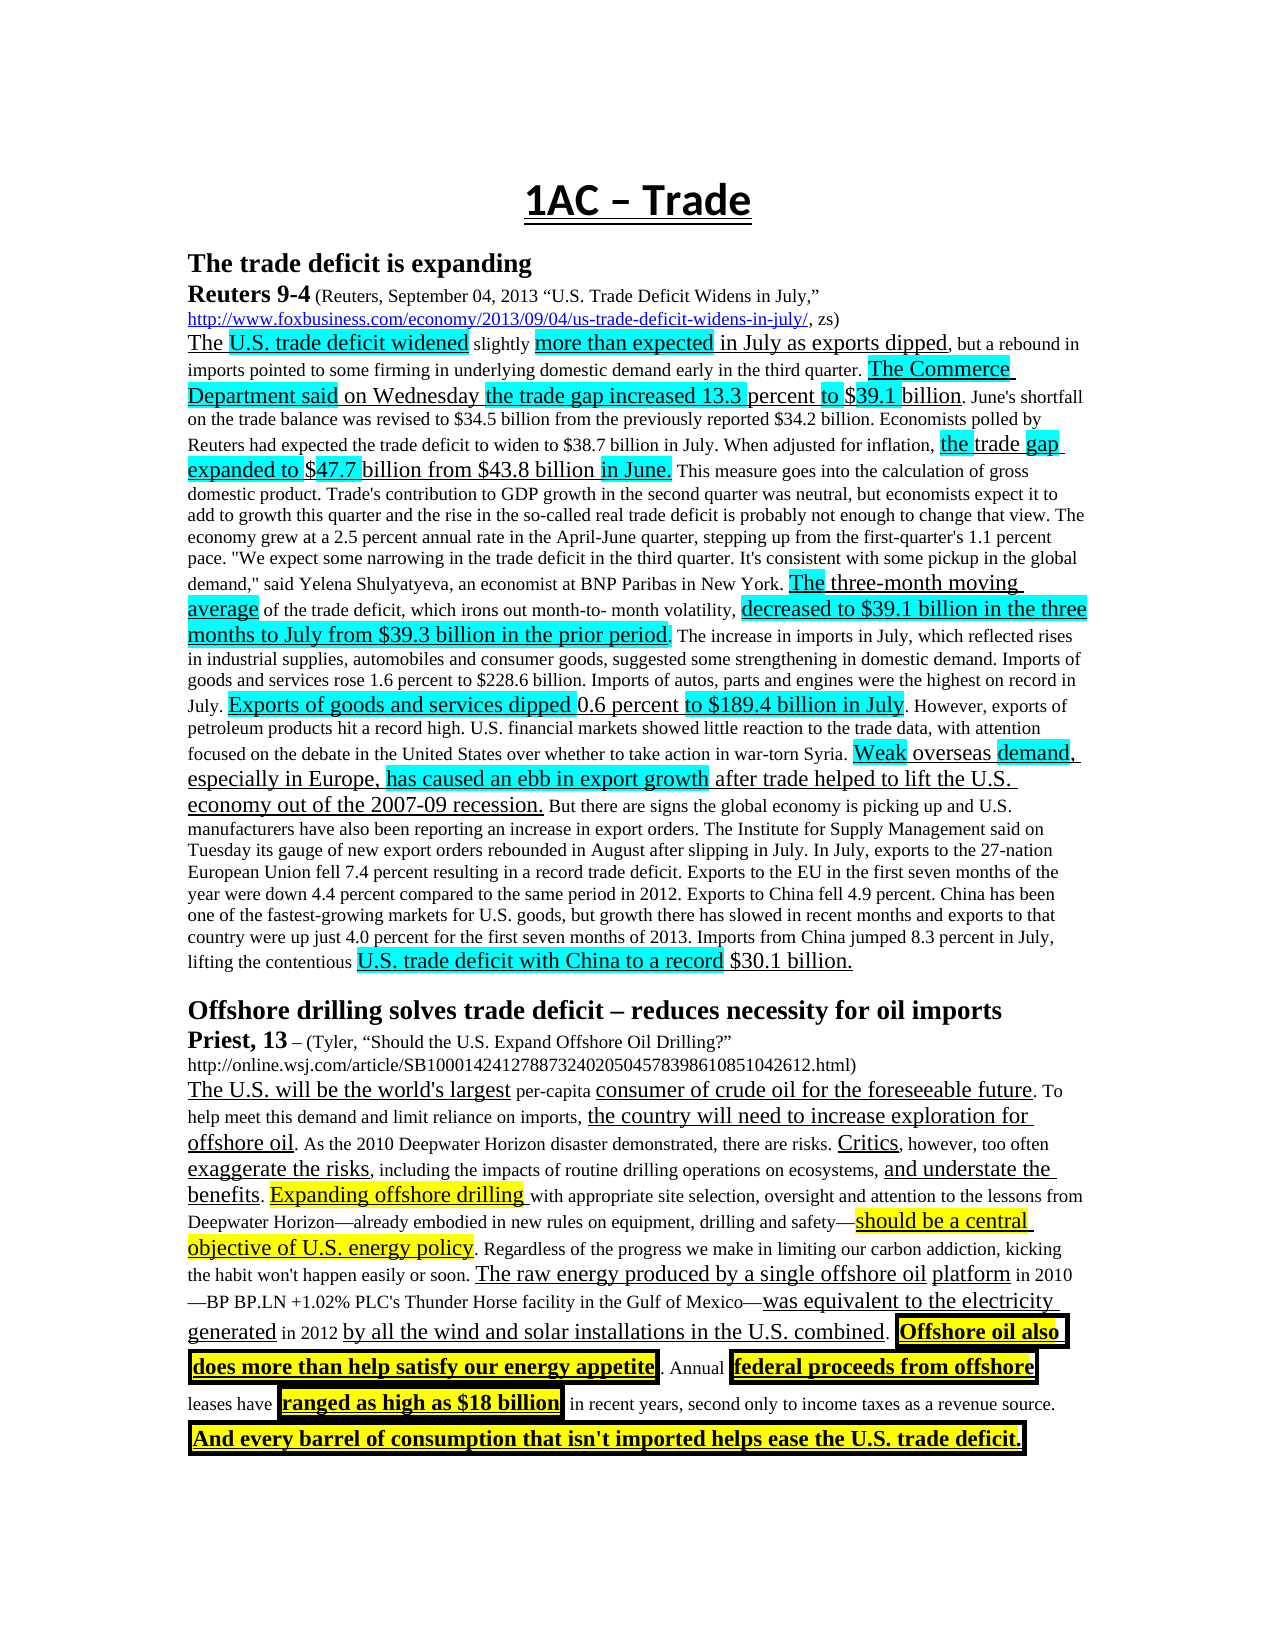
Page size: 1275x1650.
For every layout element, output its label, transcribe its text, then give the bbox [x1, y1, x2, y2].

subtitle Offshore drilling solves trade deficit – reduces necessity for oil imports [187, 994, 1087, 1026]
subtitle The trade deficit is expanding [187, 248, 1087, 279]
subtitle 1AC – Trade [187, 171, 1087, 227]
text The U.S. trade deficit widened slightly more than expected in July as exports dipped, but a rebound in imports pointed to some firming in underlying domestic demand early in the third quarter. The Commerce Department said on Wednesday the trade gap increased 13.3 percent to $39.1 billion. June's shortfall on the trade balance was revised to $34.5 billion from the previously reported $34.2 billion. Economists polled by Reuters had expected the trade deficit to widen to $38.7 billion in July. When adjusted for inflation, the trade gap expanded to $47.7 billion from $43.8 billion in June. This measure goes into the calculation of gross domestic product. Trade's contribution to GDP growth in the second quarter was neutral, but economists expect it to add to growth this quarter and the rise in the so-called real trade deficit is probably not enough to change that view. The economy grew at a 2.5 percent annual rate in the April-June quarter, stepping up from the first-quarter's 1.1 percent pace. "We expect some narrowing in the trade deficit in the third quarter. It's consistent with some pickup in the global demand," said Yelena Shulyatyeva, an economist at BNP Paribas in New York. The three-month moving average of the trade deficit, which irons out month-to- month volatility, decreased to $39.1 billion in the three months to July from $39.3 billion in the prior period. The increase in imports in July, which reflected rises in industrial supplies, automobiles and consumer goods, suggested some strengthening in domestic demand. Imports of goods and services rose 1.6 percent to $228.6 billion. Imports of autos, parts and engines were the highest on record in July. Exports of goods and services dipped 0.6 percent to $189.4 billion in July. However, exports of petroleum products hit a record high. U.S. financial markets showed little reaction to the trade data, with attention focused on the debate in the United States over whether to take action in war-torn Syria. Weak overseas demand, especially in Europe, has caused an ebb in export growth after trade helped to lift the U.S. economy out of the 2007-09 recession. But there are signs the global economy is picking up and U.S. manufacturers have also been reporting an increase in export orders. The Institute for Supply Management said on Tuesday its gauge of new export orders rebounded in August after slipping in July. In July, exports to the 27-nation European Union fell 7.4 percent resulting in a record trade deficit. Exports to the EU in the first seven months of the year were down 4.4 percent compared to the same period in 2012. Exports to China fell 4.9 percent. China has been one of the fastest-growing markets for U.S. goods, but growth there has slowed in recent months and exports to that country were up just 4.0 percent for the first seven months of 2013. Imports from China jumped 8.3 percent in July, lifting the contentious U.S. trade deficit with China to a record $30.1 billion. [187, 329, 1087, 973]
text Reuters 9-4 (Reuters, September 04, 2013 “U.S. Trade Deficit Widens in July,” http://www.foxbusiness.com/economy/2013/09/04/us-trade-deficit-widens-in-july/, zs) [187, 279, 1087, 329]
text The U.S. will be the world's largest per-capita consumer of crude oil for the foreseeable future. To help meet this demand and limit reliance on imports, the country will need to increase exploration for offshore oil. As the 2010 Deepwater Horizon disaster demonstrated, there are risks. Critics, however, too often exaggerate the risks, including the impacts of routine drilling operations on ecosystems, and understate the benefits. Expanding offshore drilling with appropriate site selection, oversight and attention to the lessons from Deepwater Horizon—already embodied in new rules on equipment, drilling and safety—should be a central objective of U.S. energy policy. Regardless of the progress we make in limiting our carbon addiction, kicking the habit won't happen easily or soon. The raw energy produced by a single offshore oil platform in 2010—BP BP.LN +1.02% PLC's Thunder Horse facility in the Gulf of Mexico—was equivalent to the electricity generated in 2012 by all the wind and solar installations in the U.S. combined. Offshore oil also does more than help satisfy our energy appetite. Annual federal proceeds from offshore leases have ranged as high as $18 billion in recent years, second only to income taxes as a revenue source. And every barrel of consumption that isn't imported helps ease the U.S. trade deficit. [187, 1076, 1087, 1456]
text Priest, 13 – (Tyler, “Should the U.S. Expand Offshore Oil Drilling?” http://online.wsj.com/article/SB10001424127887324020504578398610851042612.html) [187, 1026, 1087, 1076]
